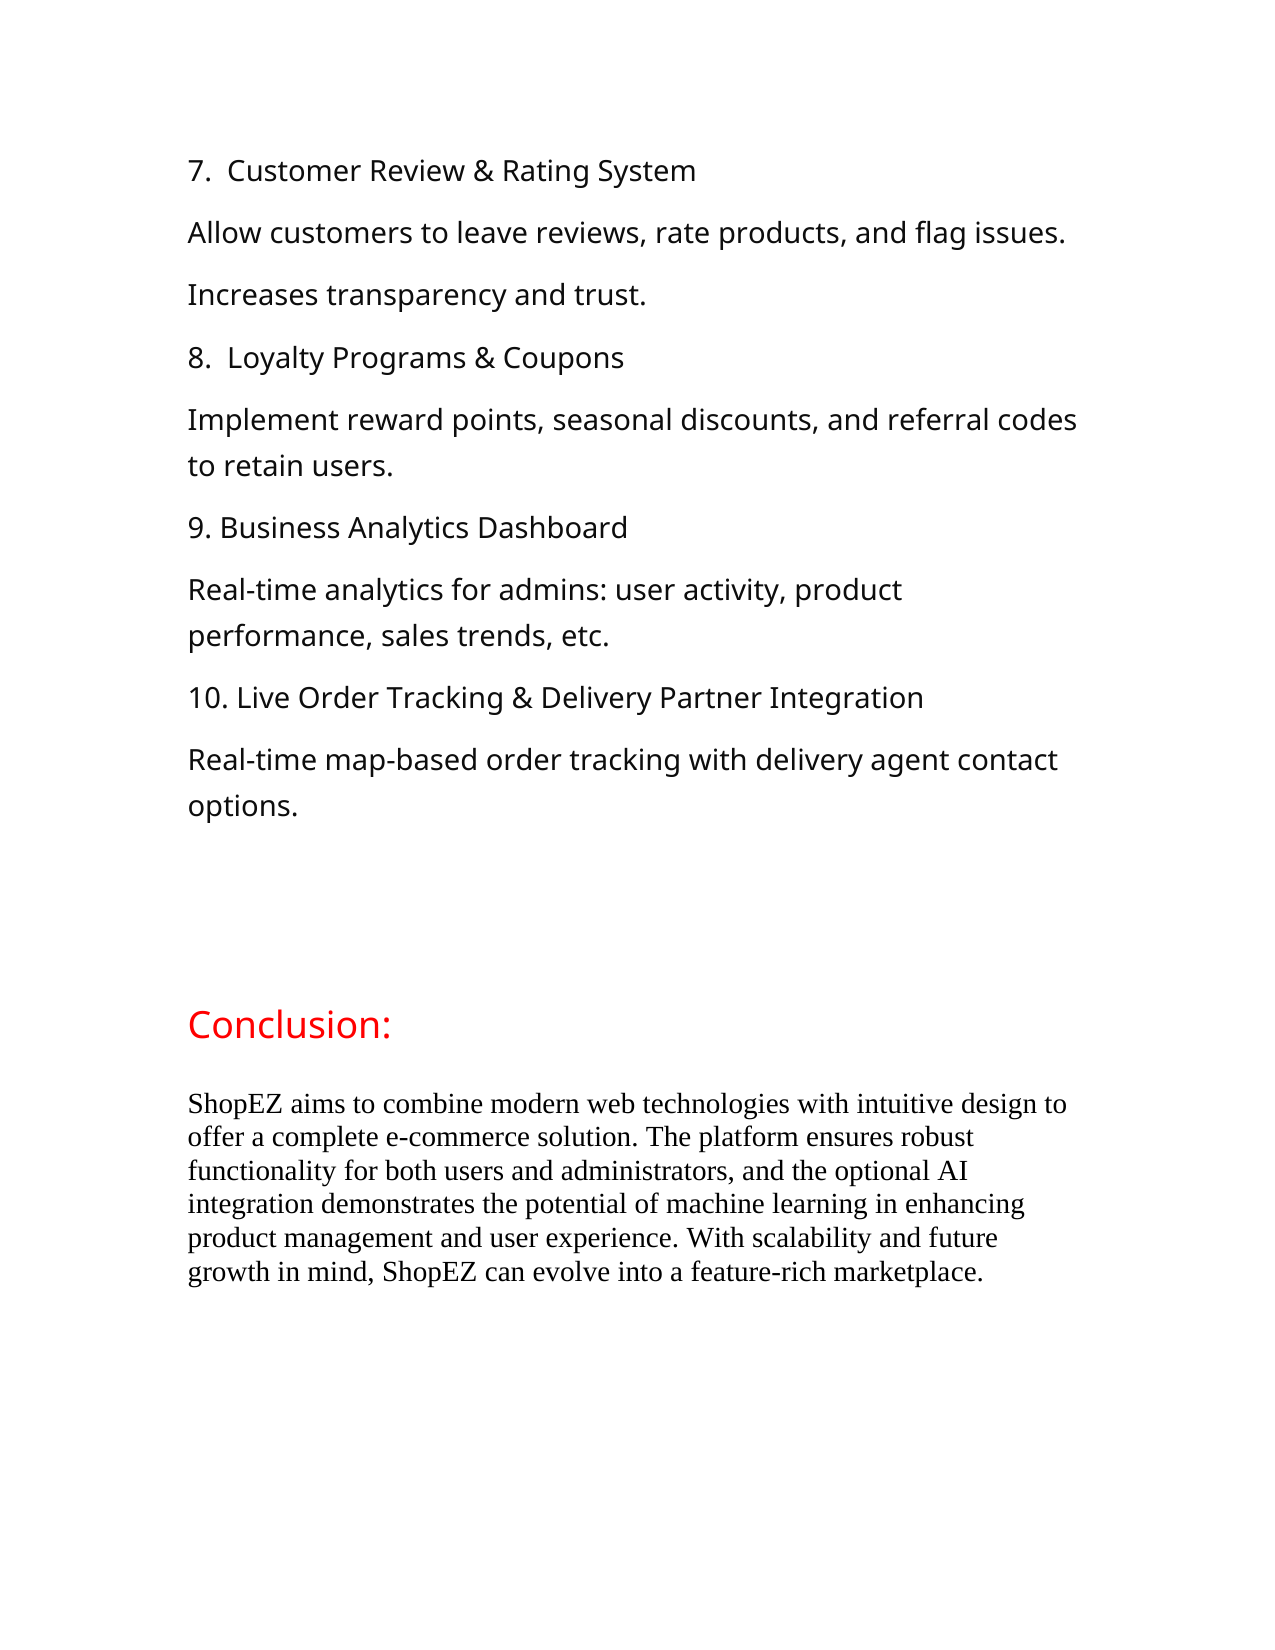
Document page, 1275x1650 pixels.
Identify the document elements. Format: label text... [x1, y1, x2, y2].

subtitle 9. Business Analytics Dashboard [187, 507, 1087, 547]
subtitle Increases transparency and trust. [187, 274, 1087, 314]
subtitle Allow customers to leave reviews, rate products, and flag issues. [187, 212, 1087, 252]
subtitle 10. Live Order Tracking & Delivery Partner Integration [187, 677, 1087, 717]
subtitle Real-time map-based order tracking with delivery agent contact options. [187, 739, 1087, 825]
subtitle 8. Loyalty Programs & Coupons [187, 337, 1087, 377]
subtitle Real-time analytics for admins: user activity, product performance, sales trends, etc. [187, 569, 1087, 655]
text ShopEZ aims to combine modern web technologies with intuitive design to offer a complete e-commerce solution. The platform ensures robust functionality for both users and administrators, and the optional AI integration demonstrates the potential of machine learning in enhancing product management and user experience. With scalability and future growth in mind, ShopEZ can evolve into a feature-rich marketplace. [187, 1086, 1087, 1287]
subtitle Implement reward points, seasonal discounts, and referral codes to retain users. [187, 399, 1087, 484]
subtitle Conclusion: [187, 998, 1087, 1049]
subtitle 7. Customer Review & Rating System [187, 150, 1087, 190]
